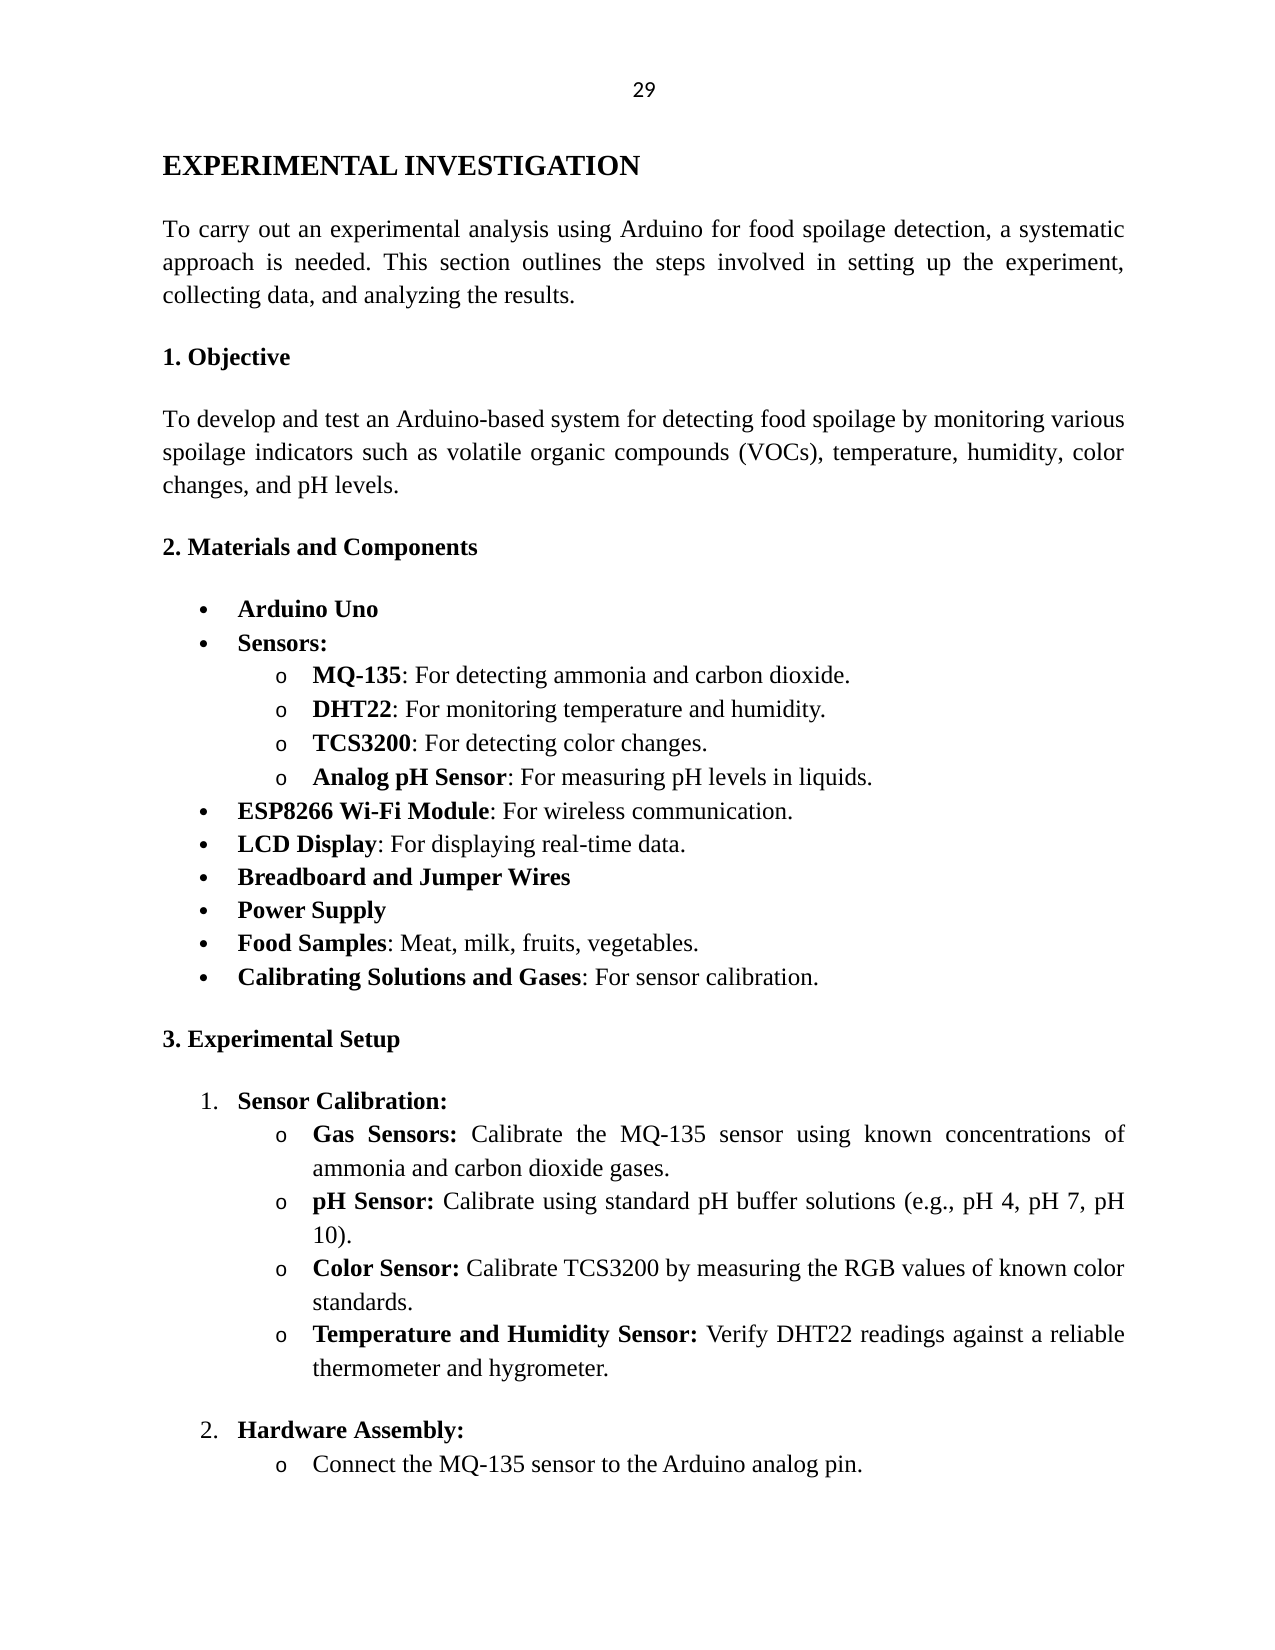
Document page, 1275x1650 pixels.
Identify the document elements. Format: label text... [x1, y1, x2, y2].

list Power Supply [200, 896, 1125, 924]
list Food Samples: Meat, milk, fruits, vegetables. [200, 928, 1125, 957]
list Hardware Assembly: [200, 1445, 1125, 1473]
list Sensor Calibration: [200, 1086, 1125, 1115]
text EXPERIMENTAL INVESTIGATION [162, 148, 1125, 182]
list Sensors: [200, 628, 1125, 656]
list Gas Sensors: Calibrate the MQ-135 sensor using known concentrations of ammonia and carbon dioxide gases. [275, 1148, 1125, 1211]
text To carry out an experimental analysis using Arduino for food spoilage detection, a systematic approach is needed. This section outlines the steps involved in setting up the experiment, collecting data, and analyzing the results. [162, 214, 1125, 308]
list ESP8266 Wi-Fi Module: For wireless communication. [200, 796, 1125, 825]
list pH Sensor: Calibrate using standard pH buffer solutions (e.g., pH 4, pH 7, pH 10). [275, 1215, 1125, 1278]
list Breadboard and Jumper Wires [200, 862, 1125, 891]
list Temperature and Humidity Sensor: Verify DHT22 readings against a reliable thermometer and hygrometer. [275, 1349, 1125, 1411]
list Color Sensor: Calibrate TCS3200 by measuring the RGB values of known color standards. [275, 1282, 1125, 1344]
subtitle 1. Objective [162, 342, 1125, 371]
subtitle 3. Experimental Setup [162, 1024, 1125, 1052]
list MQ-135: For detecting ammonia and carbon dioxide. [275, 661, 1125, 690]
list TCS3200: For detecting color changes. [275, 728, 1125, 758]
subtitle 2. Materials and Components [162, 532, 1125, 561]
text To develop and test an Arduino-based system for detecting food spoilage by monitoring various spoilage indicators such as volatile organic compounds (VOCs), temperature, humidity, color changes, and pH levels. [162, 404, 1125, 499]
list Analog pH Sensor: For measuring pH levels in liquids. [275, 762, 1125, 792]
list LCD Display: For displaying real-time data. [200, 829, 1125, 858]
list Arduino Uno [200, 594, 1125, 623]
list DHT22: For monitoring temperature and humidity. [275, 694, 1125, 724]
list Calibrating Solutions and Gases: For sensor calibration. [200, 962, 1125, 990]
